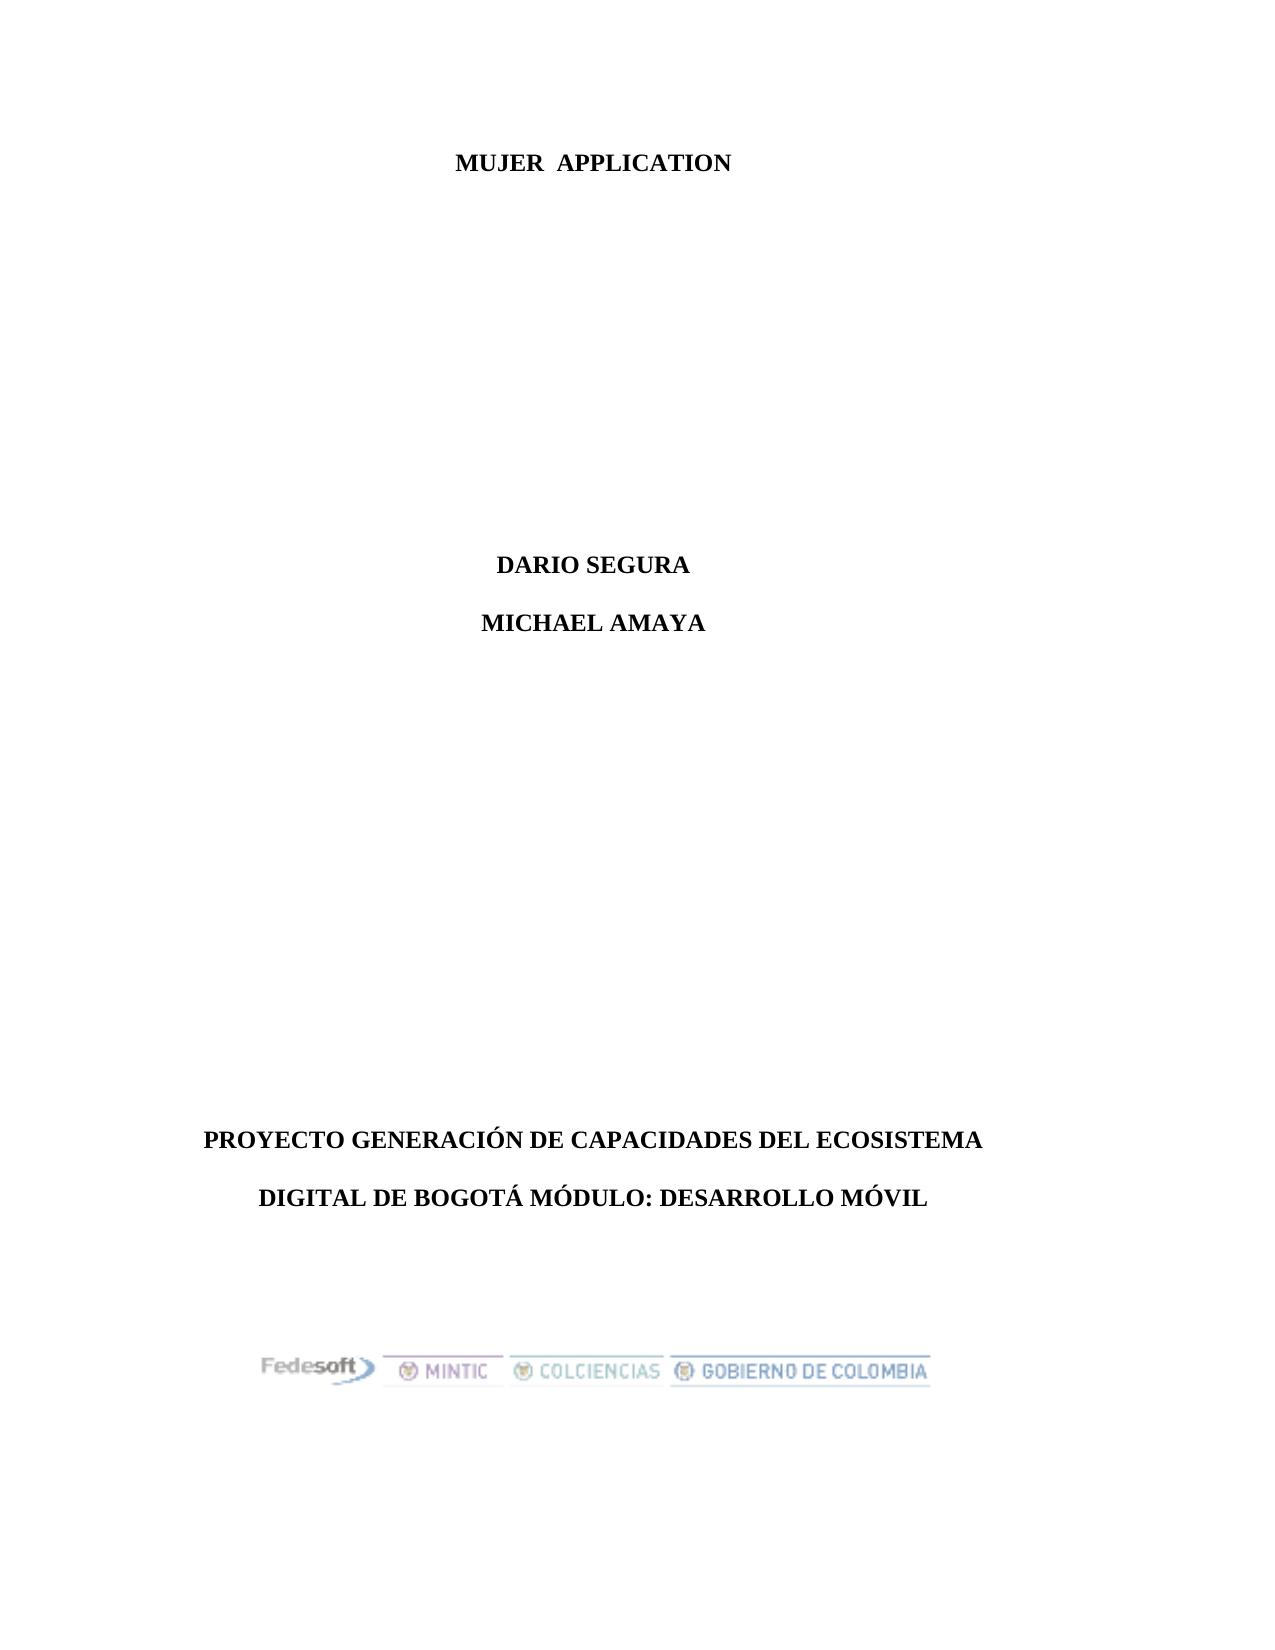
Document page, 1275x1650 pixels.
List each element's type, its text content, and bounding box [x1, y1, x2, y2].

text MICHAEL AMAYA [148, 608, 1039, 636]
text PROYECTO GENERACIÓN DE CAPACIDADES DEL ECOSISTEMA DIGITAL DE BOGOTÁ MÓDULO: DESARROLLO MÓVIL [148, 1125, 1039, 1211]
text DARIO SEGURA [148, 550, 1039, 579]
text MUJER APPLICATION [148, 148, 1039, 176]
picture [252, 1339, 935, 1394]
